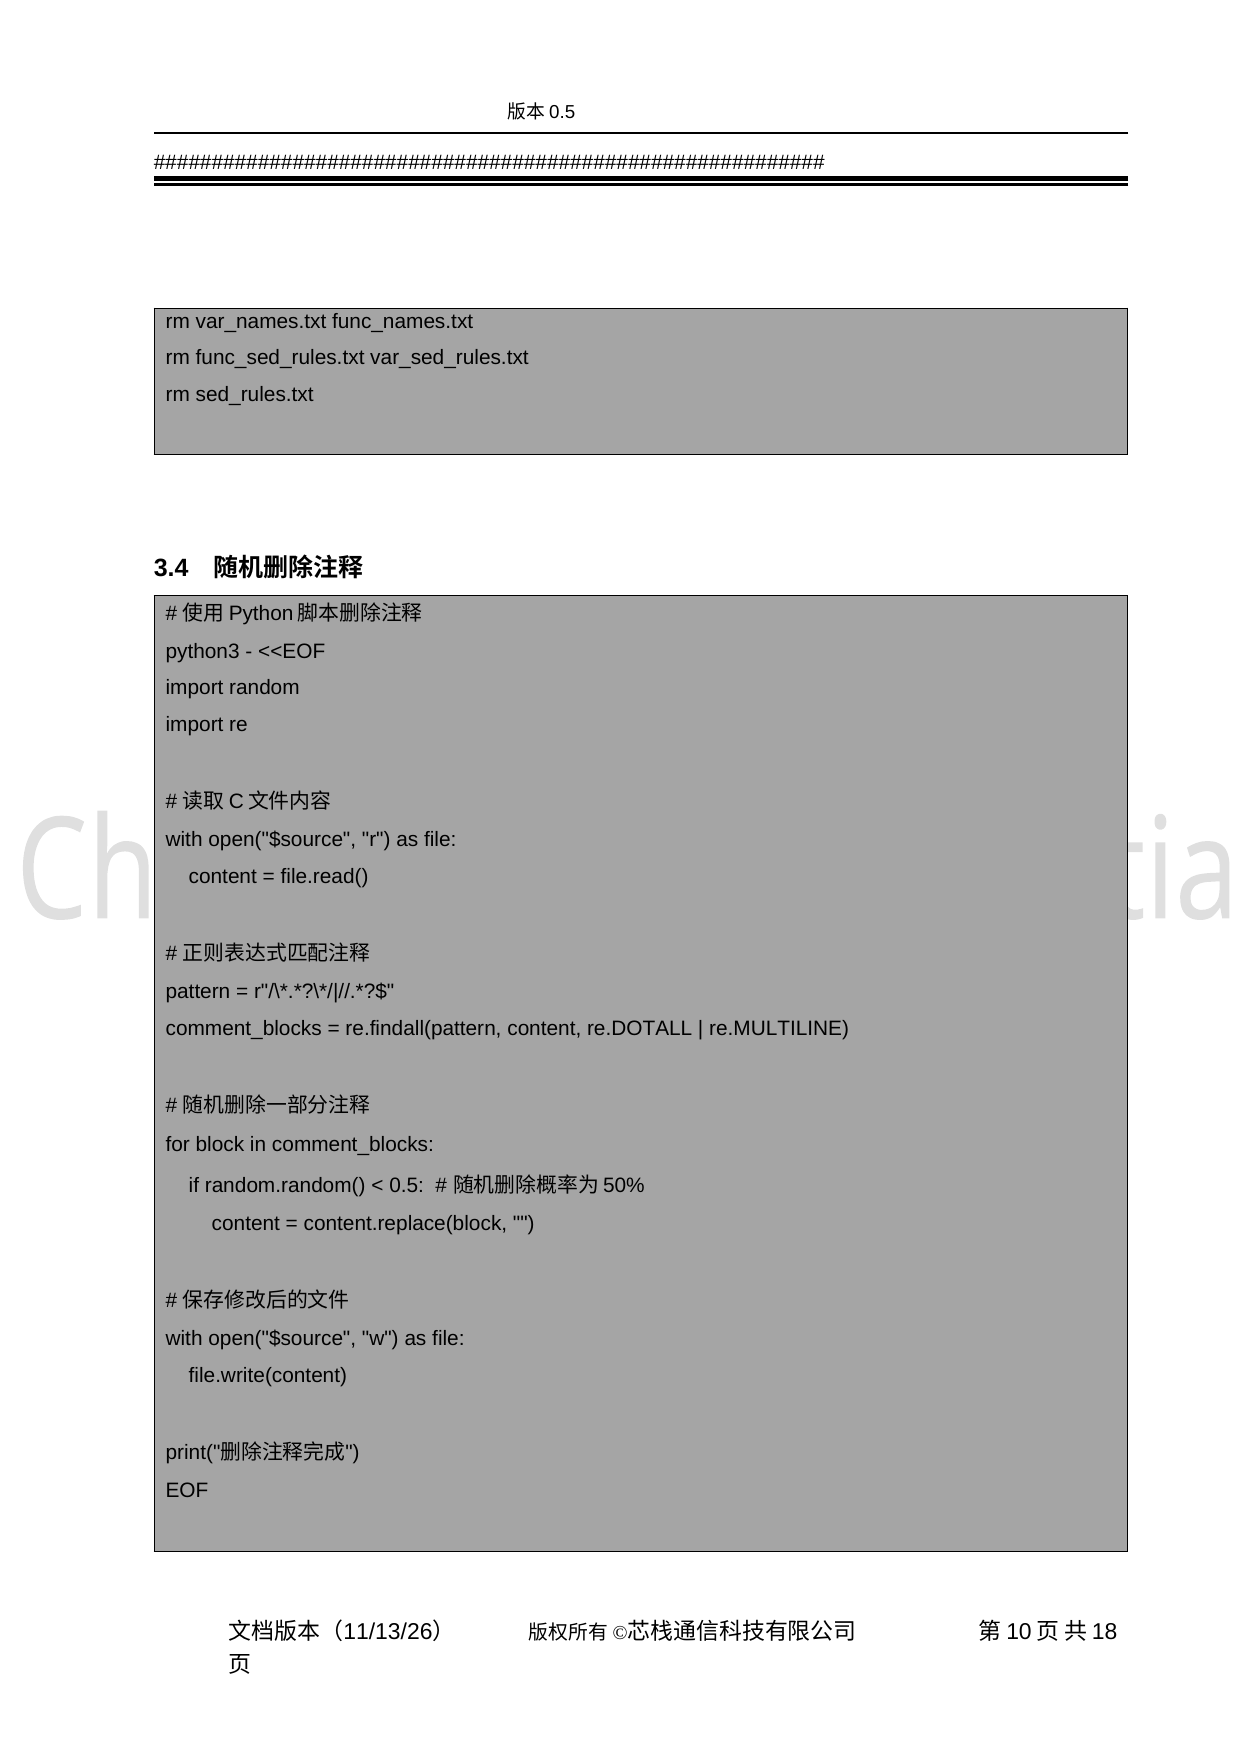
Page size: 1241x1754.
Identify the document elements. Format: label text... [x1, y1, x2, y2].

table_header rm var_names.txt func_names.txt rm func_sed_rules.txt var_sed_rules.txt rm sed_rules.txt [155, 309, 1127, 454]
text ########################################################## [153, 150, 1128, 186]
subtitle 随机删除注释 [153, 553, 1128, 582]
table_header # 使用Python脚本删除注释 python3 - <<EOF import random import re # 读取C文件内容 with open("$source", "r") as file: content = file.read() # 正则表达式匹配注释 pattern = r"/\*.*?\*/|//.*?$" comment_blocks = re.findall(pattern, content, re.DOTALL | re.MULTILINE) # 随机删除一部分注释 for block in comment_blocks: if random.random() < 0.5: # 随机删除概率为50% content = content.replace(block, "") # 保存修改后的文件 with open("$source", "w") as file: file.write(content) print("删除注释完成") EOF [155, 596, 1127, 1551]
